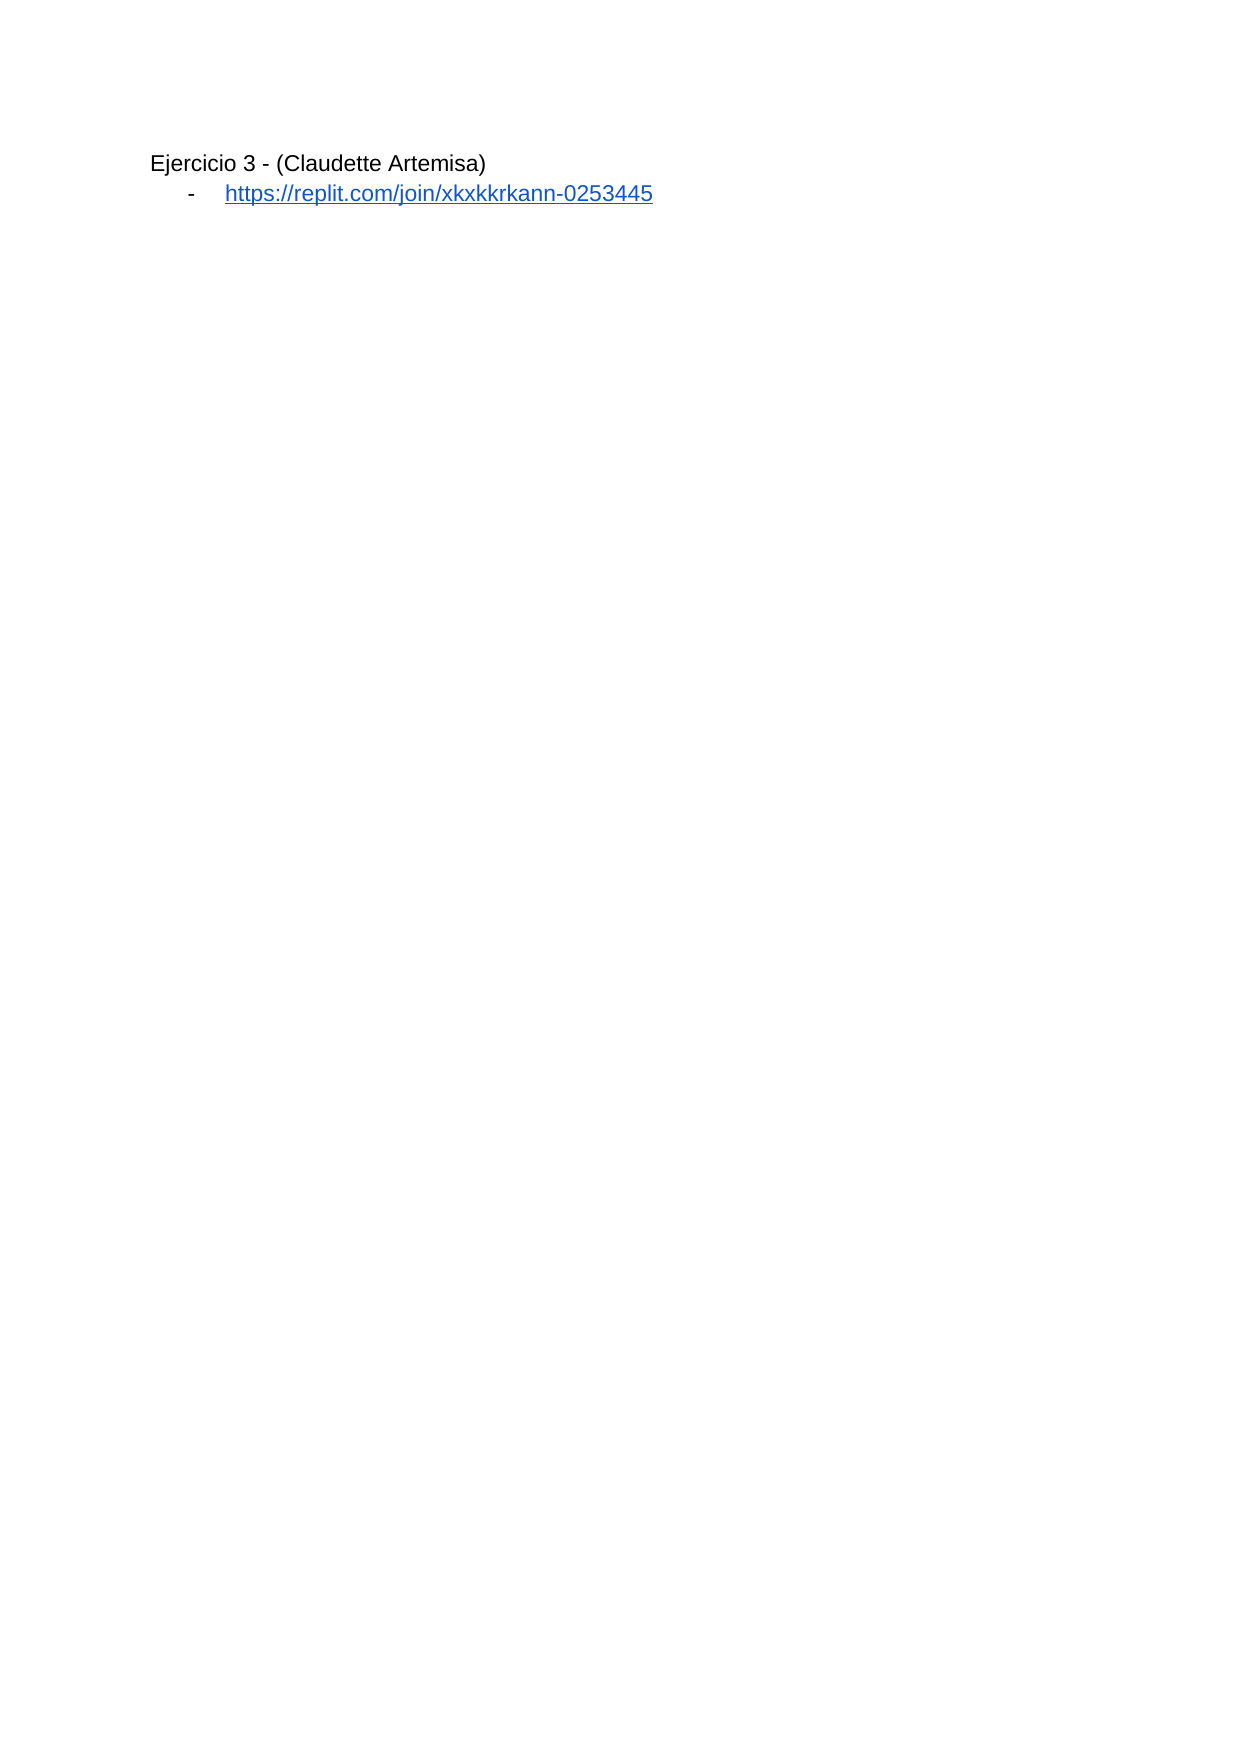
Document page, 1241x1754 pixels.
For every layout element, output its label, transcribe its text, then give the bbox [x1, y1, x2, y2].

text Ejercicio 3 - (Claudette Artemisa) [150, 150, 1090, 176]
list https://replit.com/join/xkxkkrkann-0253445 [187, 180, 1090, 207]
